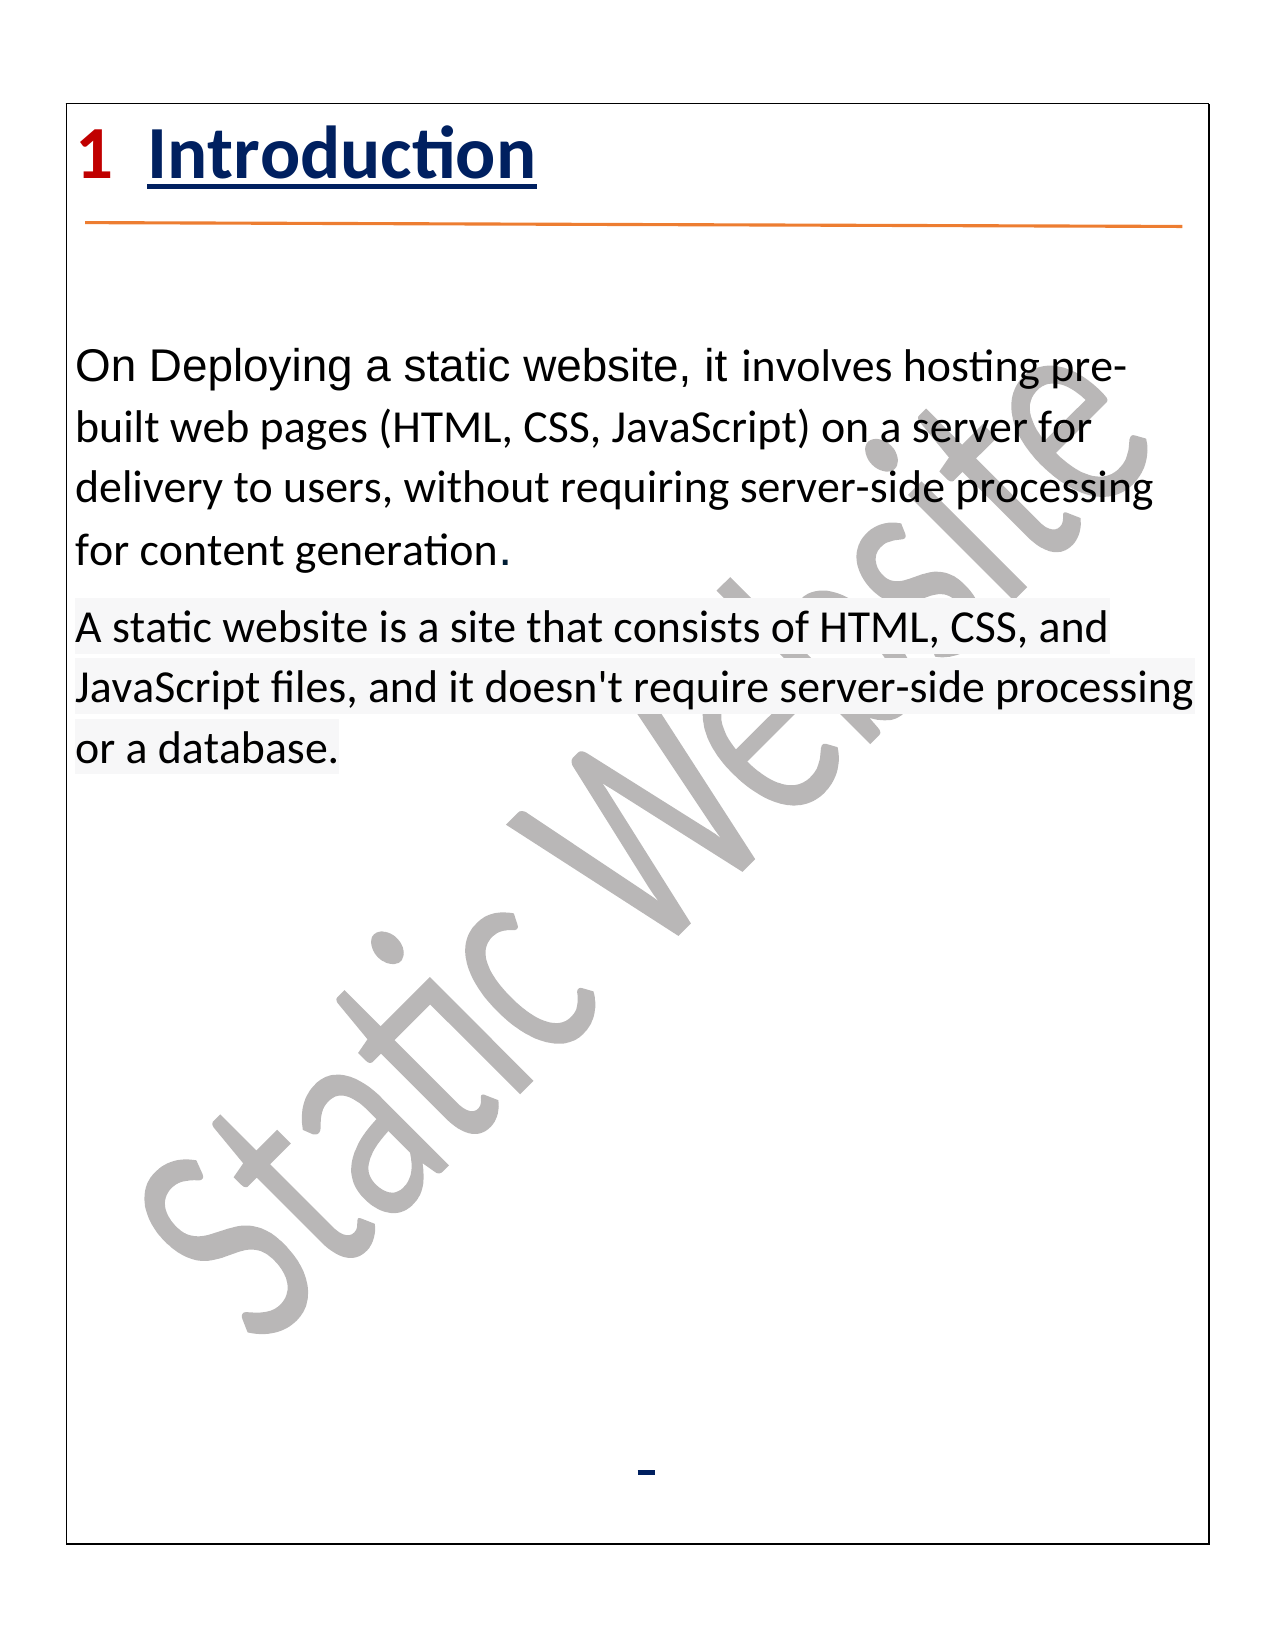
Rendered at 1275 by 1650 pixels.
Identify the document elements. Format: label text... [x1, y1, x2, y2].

text 1 Introduction [67, 104, 1208, 198]
text A static website is a site that consists of HTML, CSS, and JavaScript files, and it doesn't require server-side processing or a database. [67, 595, 1208, 774]
text On Deploying a static website, it involves hosting pre-built web pages (HTML, CSS, JavaScript) on a server for delivery to users, without requiring server-side processing for content generation. [67, 334, 1208, 577]
